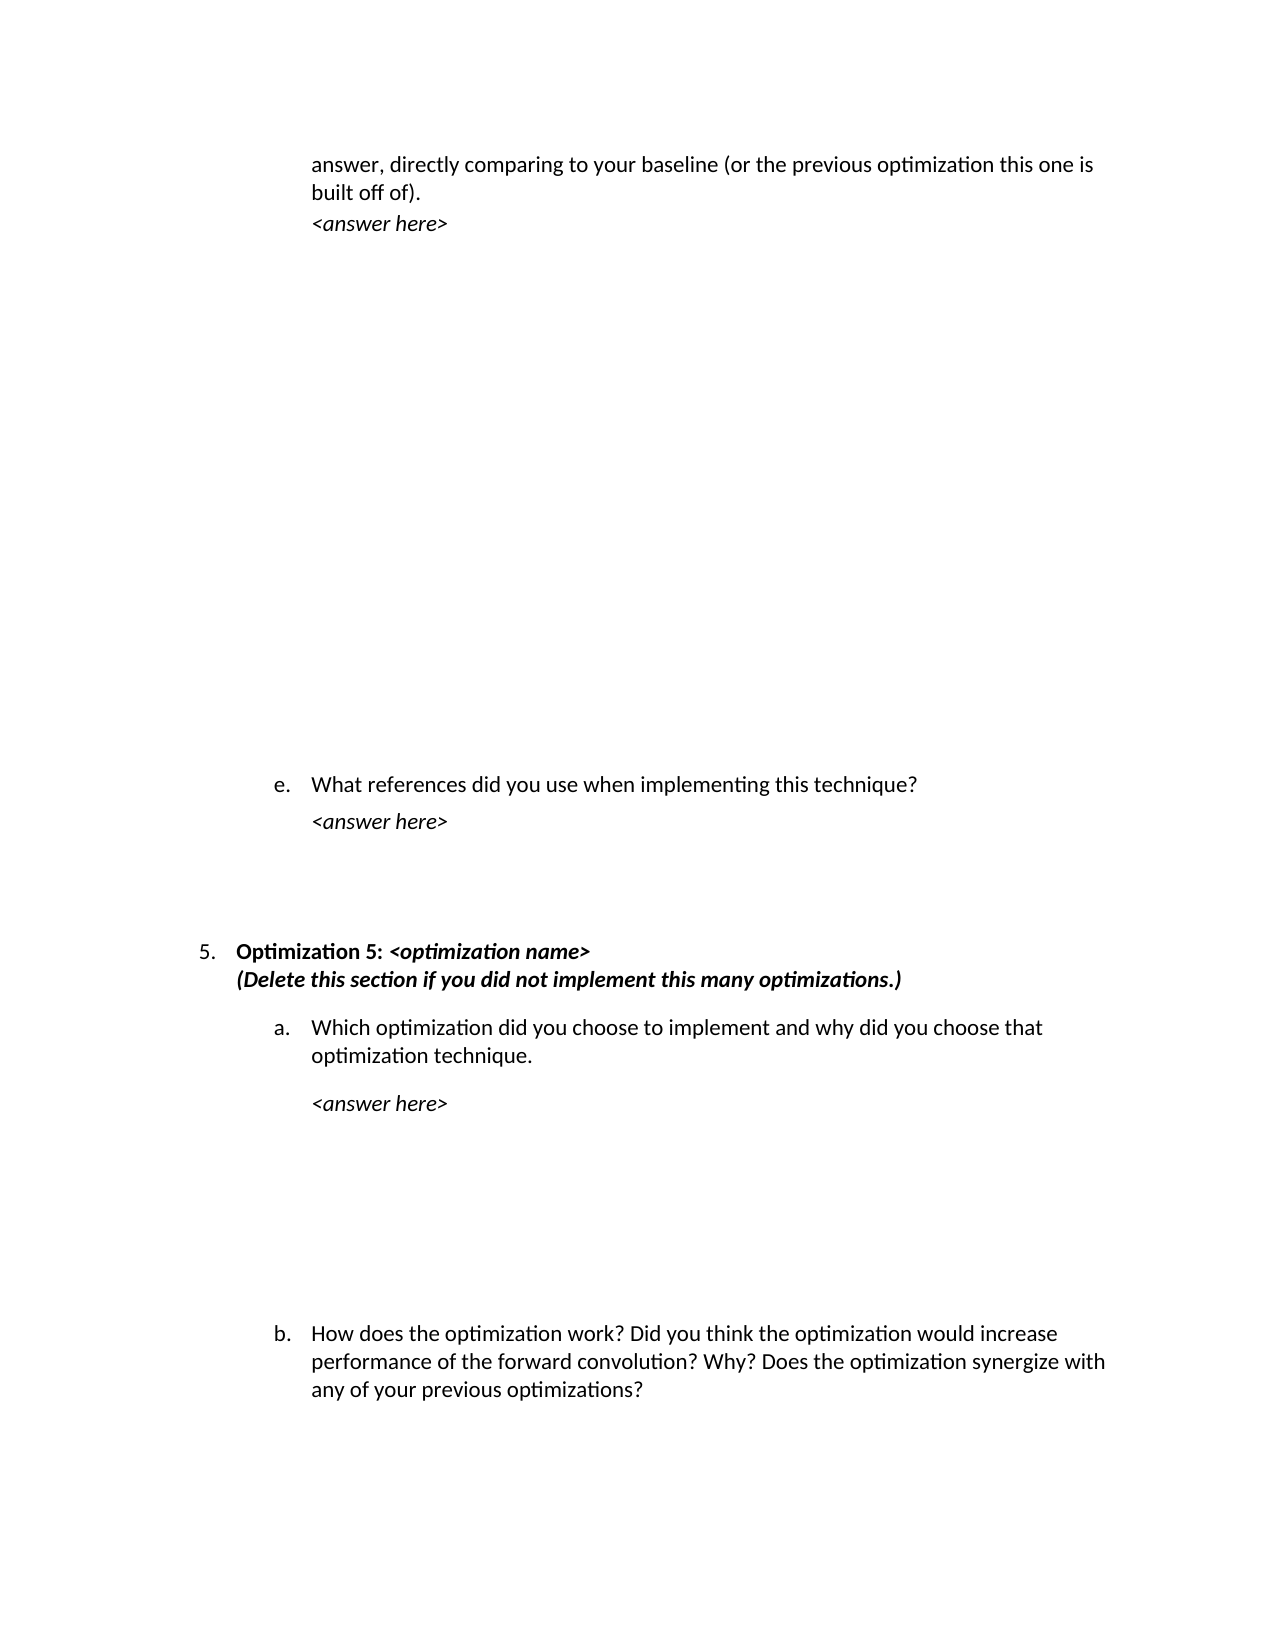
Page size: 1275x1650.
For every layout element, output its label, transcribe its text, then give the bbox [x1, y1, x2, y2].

table_cell <answer here> [150, 1089, 1124, 1319]
table_cell <answer here> [150, 807, 1124, 937]
table_cell <answer here> [150, 209, 1124, 771]
table_cell How does the optimization work? Did you think the optimization would increase performance of the forward convolution? Why? Does the optimization synergize with any of your previous optimizations? [150, 1320, 1124, 1429]
table_cell Which optimization did you choose to implement and why did you choose that optimization technique. [150, 1013, 1124, 1089]
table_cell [150, 150, 1124, 209]
table_cell What references did you use when implementing this technique? [150, 771, 1124, 807]
table_cell Optimization 5: <optimization name> (Delete this section if you did not implement this many optimizations.) [150, 937, 1124, 1013]
